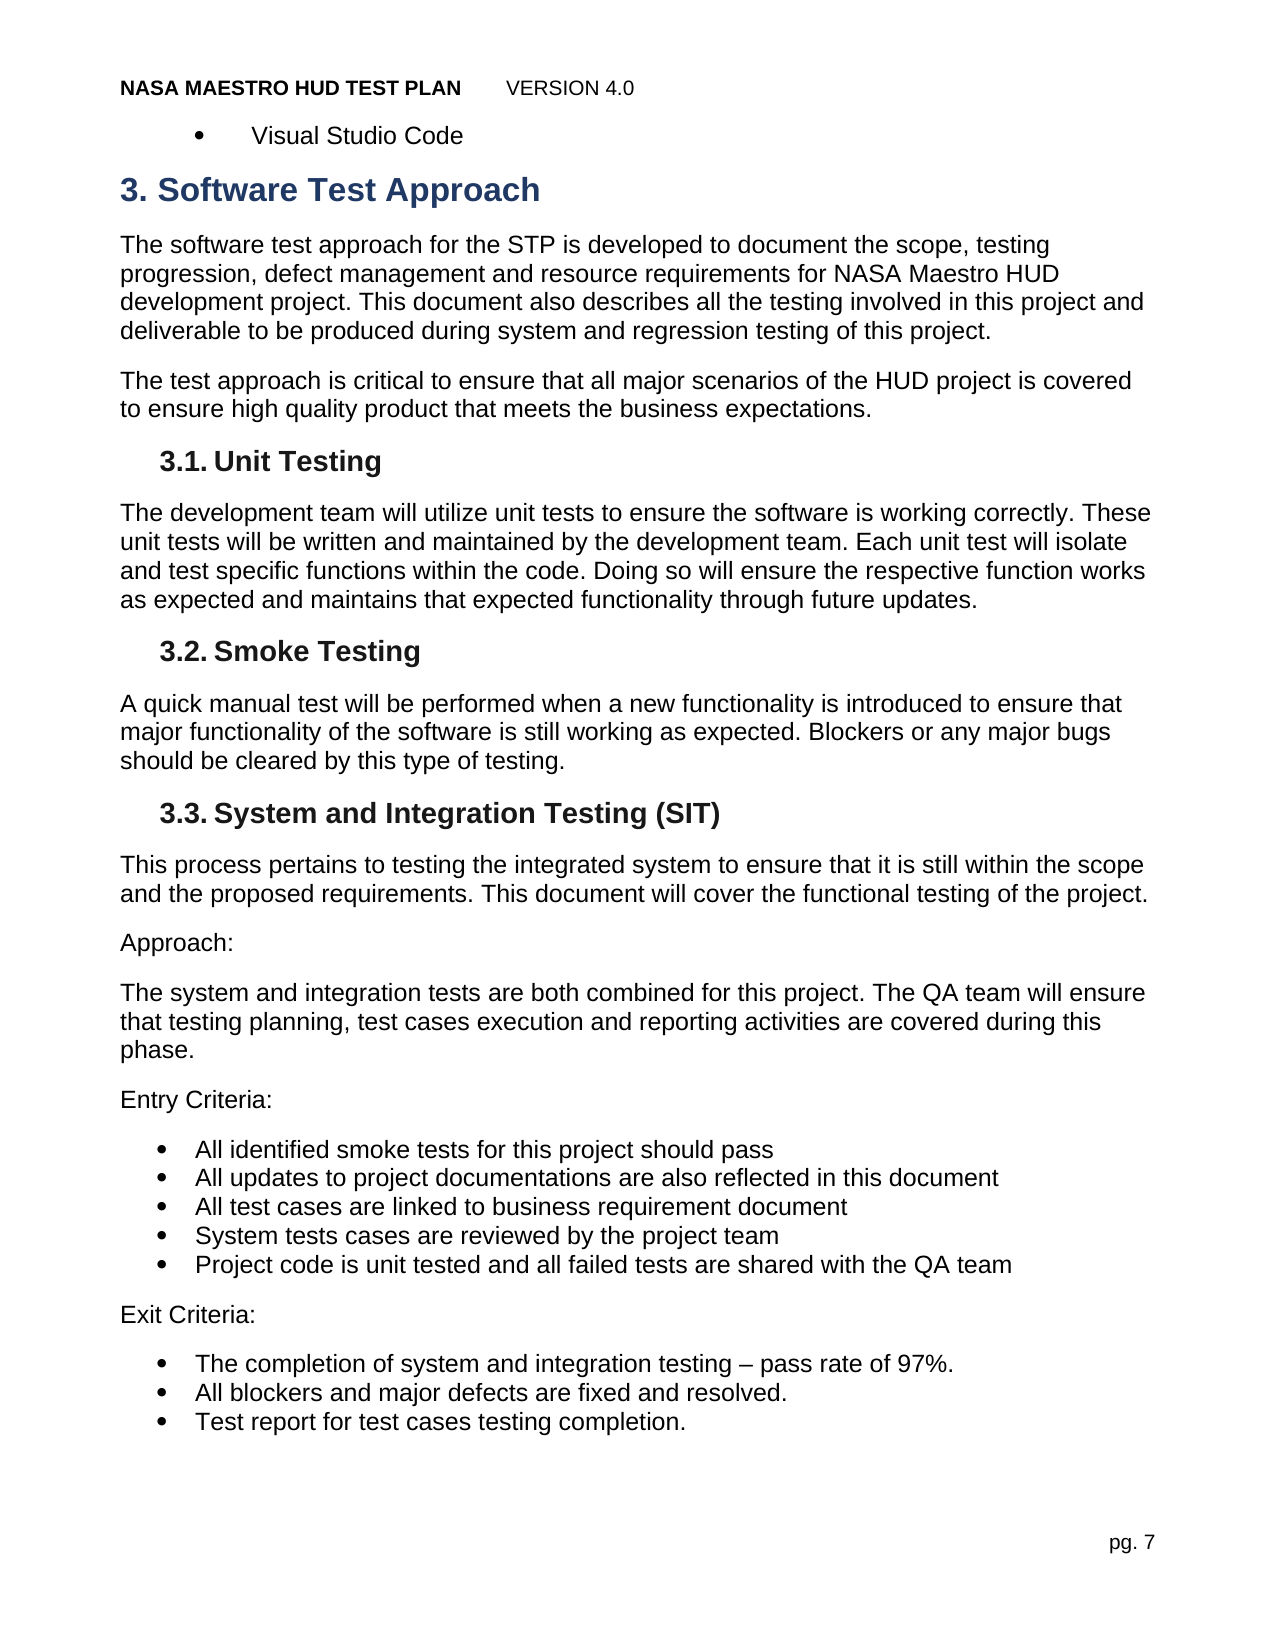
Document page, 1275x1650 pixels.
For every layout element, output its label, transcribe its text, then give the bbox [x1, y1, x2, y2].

text Approach: [120, 928, 1155, 957]
list All blockers and major defects are fixed and resolved. [157, 1378, 1155, 1407]
text The software test approach for the STP is developed to document the scope, testing progression, defect management and resource requirements for NASA Maestro HUD development project. This document also describes all the testing involved in this project and deliverable to be produced during system and regression testing of this project. [120, 230, 1155, 345]
list All updates to project documentations are also reflected in this document [157, 1163, 1155, 1192]
list The completion of system and integration testing – pass rate of 97%. [157, 1349, 1155, 1378]
list All test cases are linked to business requirement document [157, 1192, 1155, 1221]
list Visual Studio Code [195, 121, 1155, 150]
subtitle Smoke Testing [159, 634, 1155, 668]
list System tests cases are reviewed by the project team [157, 1221, 1155, 1250]
subtitle System and Integration Testing (SIT) [159, 796, 1155, 829]
list All identified smoke tests for this project should pass [157, 1134, 1155, 1163]
text The development team will utilize unit tests to ensure the software is working correctly. These unit tests will be written and maintained by the development team. Each unit test will isolate and test specific functions within the code. Doing so will ensure the respective function works as expected and maintains that expected functionality through future updates. [120, 498, 1155, 613]
list Test report for test cases testing completion. [157, 1407, 1155, 1436]
text The test approach is critical to ensure that all major scenarios of the HUD project is covered to ensure high quality product that meets the business expectations. [120, 366, 1155, 423]
list Project code is unit tested and all failed tests are shared with the QA team [157, 1250, 1155, 1279]
text The system and integration tests are both combined for this project. The QA team will ensure that testing planning, test cases execution and reporting activities are covered during this phase. [120, 978, 1155, 1064]
text Exit Criteria: [120, 1300, 1155, 1328]
subtitle Software Test Approach [120, 171, 1155, 209]
subtitle Unit Testing [159, 444, 1155, 477]
text A quick manual test will be performed when a new functionality is introduced to ensure that major functionality of the software is still working as expected. Blockers or any major bugs should be cleared by this type of testing. [120, 688, 1155, 775]
text This process pertains to testing the integrated system to ensure that it is still within the scope and the proposed requirements. This document will cover the functional testing of the project. [120, 850, 1155, 907]
text Entry Criteria: [120, 1085, 1155, 1114]
